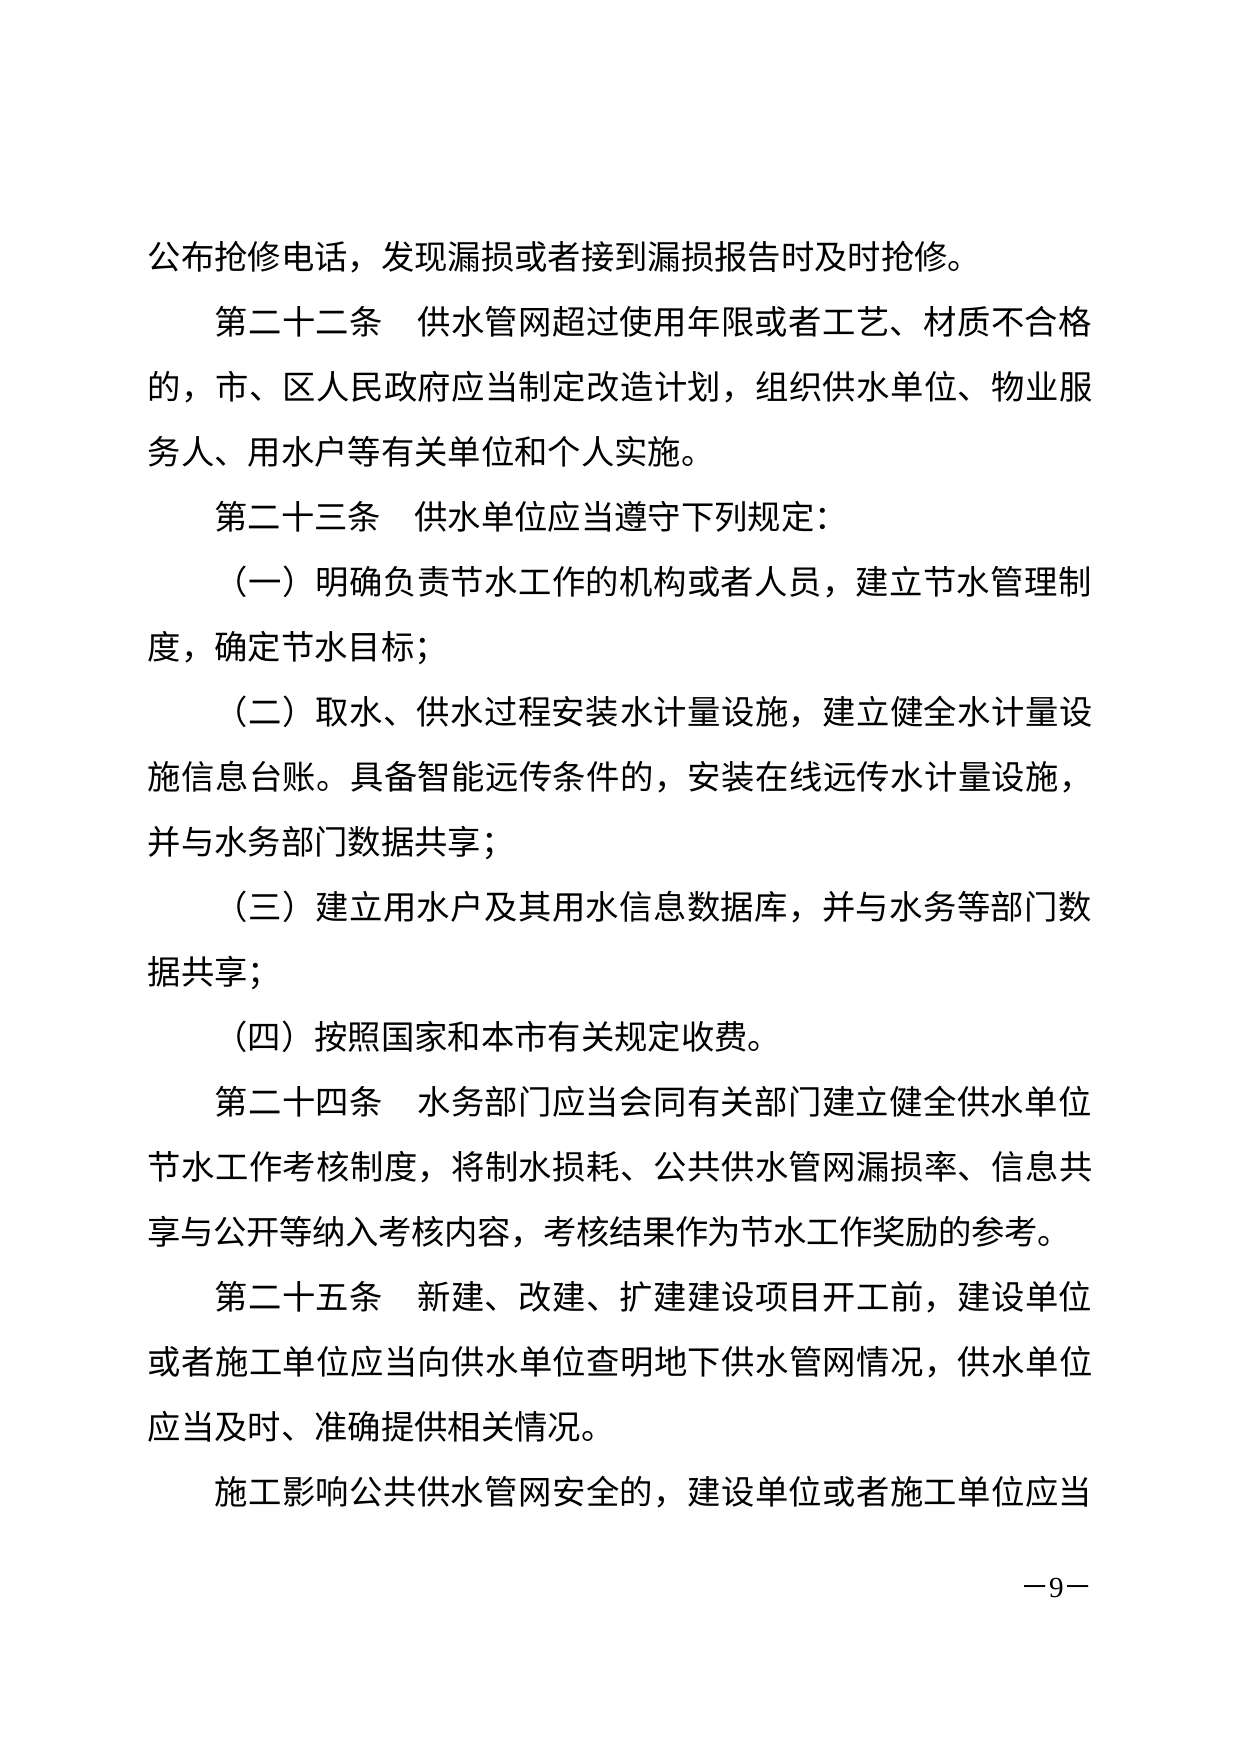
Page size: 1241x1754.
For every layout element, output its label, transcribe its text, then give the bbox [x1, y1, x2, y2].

text 第二十五条 新建、改建、扩建建设项目开工前，建设单位或者施工单位应当向供水单位查明地下供水管网情况，供水单位应当及时、准确提供相关情况。 [148, 1262, 1092, 1457]
text 第二十三条 供水单位应当遵守下列规定： [148, 482, 1092, 547]
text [148, 1457, 1092, 1522]
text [148, 222, 1092, 287]
text 第二十二条 供水管网超过使用年限或者工艺、材质不合格的，市、区人民政府应当制定改造计划，组织供水单位、物业服务人、用水户等有关单位和个人实施。 [148, 287, 1092, 482]
text （四）按照国家和本市有关规定收费。 [148, 1002, 1092, 1067]
text （三）建立用水户及其用水信息数据库，并与水务等部门数据共享； [148, 872, 1092, 1002]
text 第二十四条 水务部门应当会同有关部门建立健全供水单位节水工作考核制度，将制水损耗、公共供水管网漏损率、信息共享与公开等纳入考核内容，考核结果作为节水工作奖励的参考。 [148, 1067, 1092, 1262]
text （二）取水、供水过程安装水计量设施，建立健全水计量设施信息台账。具备智能远传条件的，安装在线远传水计量设施，并与水务部门数据共享； [148, 677, 1092, 872]
text （一）明确负责节水工作的机构或者人员，建立节水管理制度，确定节水目标； [148, 547, 1092, 677]
